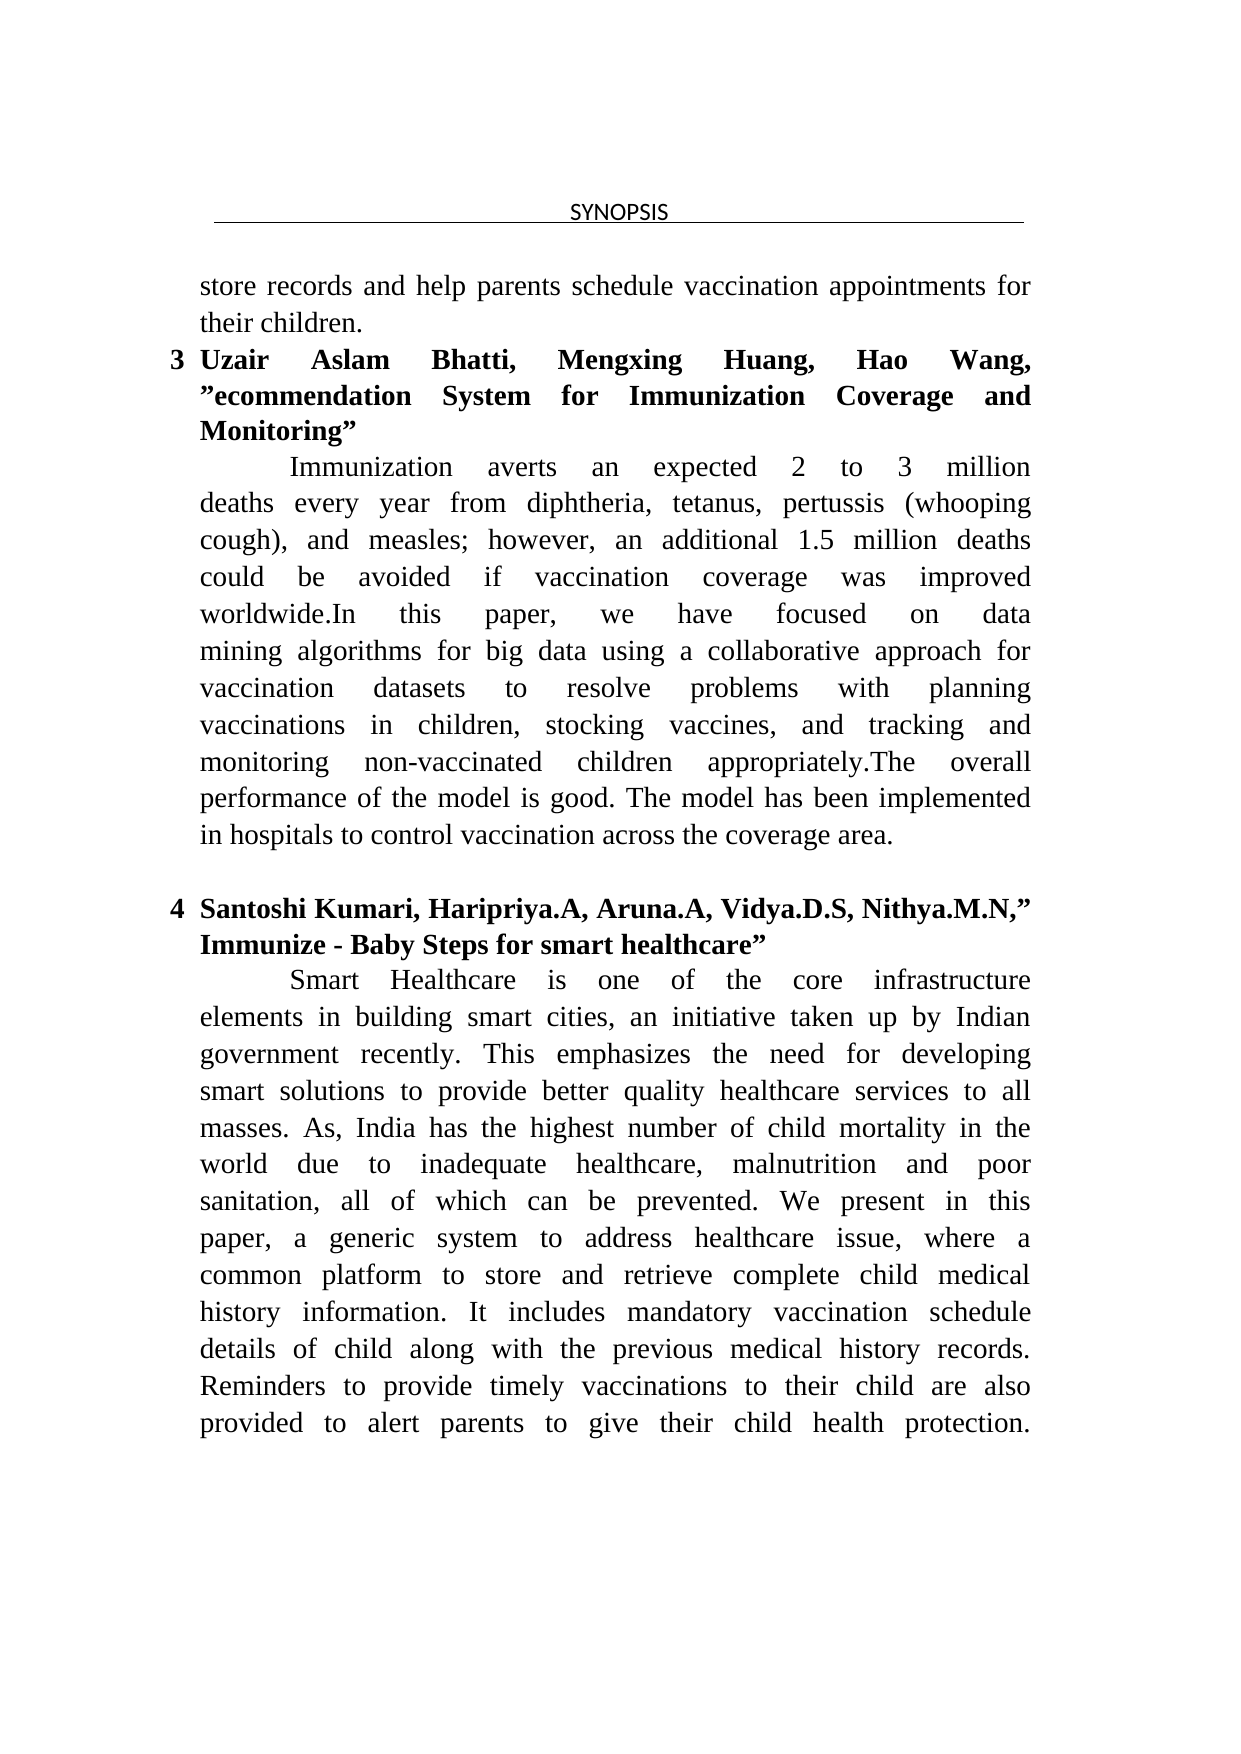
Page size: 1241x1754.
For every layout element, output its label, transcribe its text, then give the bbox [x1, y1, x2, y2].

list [170, 962, 1032, 1438]
list Uzair Aslam Bhatti, Mengxing Huang, Hao Wang, ”ecommendation System for Immunization Coverage and Monitoring” [170, 342, 1032, 447]
list Immunization averts an expected 2 to 3 million deaths every year from diphtheria, tetanus, pertussis (whooping cough), and measles; however, an additional 1.5 million deaths could be avoided if vaccination coverage was improved worldwide.In this paper, we have focused on data mining algorithms for big data using a collaborative approach for vaccination datasets to resolve problems with planning vaccinations in children, stocking vaccines, and tracking and monitoring non-vaccinated children appropriately.The overall performance of the model is good. The model has been implemented in hospitals to control vaccination across the coverage area. [170, 449, 1032, 851]
list Santoshi Kumari, Haripriya.A, Aruna.A, Vidya.D.S, Nithya.M.N,” Immunize - Baby Steps for smart healthcare” [170, 891, 1032, 960]
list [170, 268, 1032, 339]
